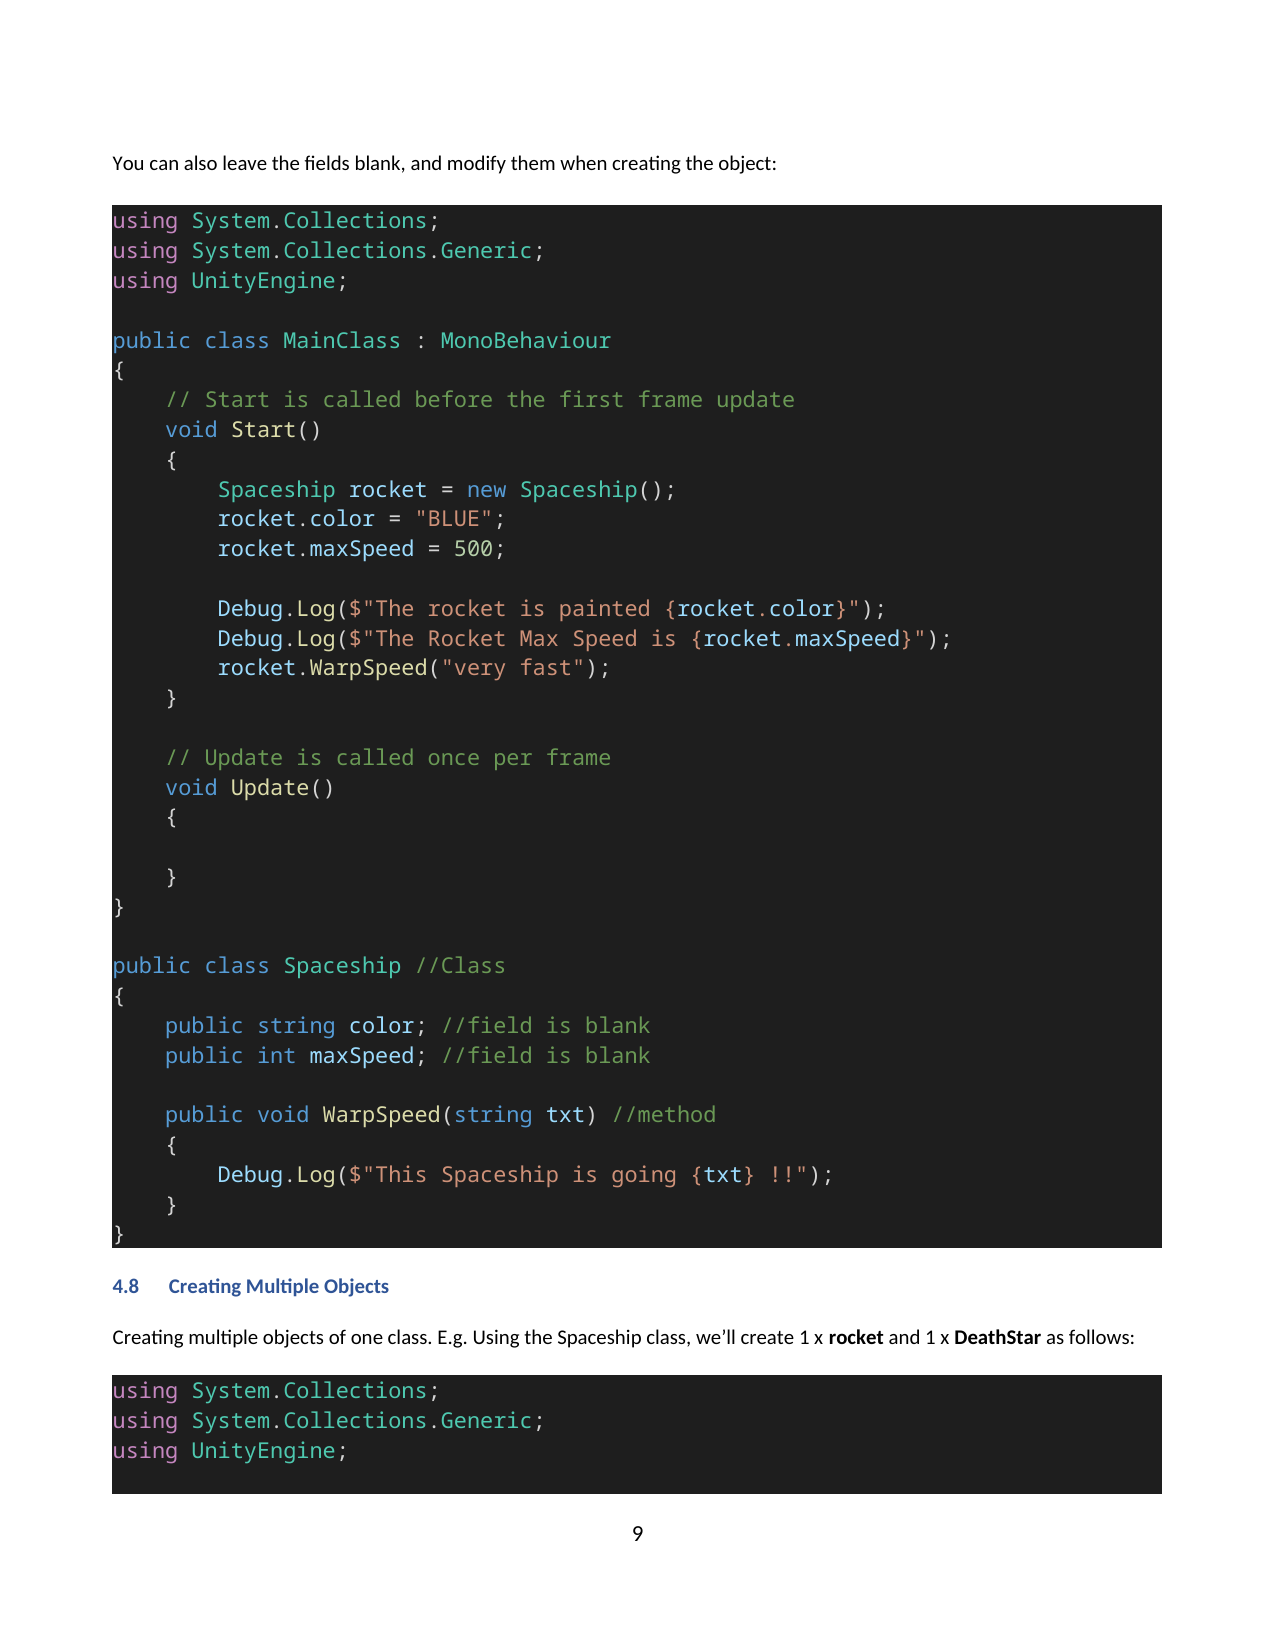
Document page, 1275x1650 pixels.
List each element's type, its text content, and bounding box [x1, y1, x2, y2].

text } [112, 682, 1162, 712]
text } [112, 1188, 1162, 1218]
text Spaceship rocket = new Spaceship(); [112, 473, 1162, 503]
text // Update is called once per frame [112, 742, 1162, 771]
text } [112, 891, 1162, 920]
text { [112, 801, 1162, 831]
text using UnityEngine; [112, 265, 1162, 295]
text rocket.maxSpeed = 500; [112, 533, 1162, 563]
text using System.Collections.Generic; [112, 235, 1162, 265]
text You can also leave the fields blank, and modify them when creating the object: [112, 150, 1162, 175]
text { [112, 1129, 1162, 1159]
text Creating multiple objects of one class. E.g. Using the Spaceship class, we’ll create 1 x rocket and 1 x DeathStar as follows: [112, 1324, 1162, 1350]
text rocket.WarpSpeed("very fast"); [112, 652, 1162, 682]
text using System.Collections; [112, 1375, 1162, 1405]
text Debug.Log($"This Spaceship is going {txt} !!"); [112, 1159, 1162, 1188]
text rocket.color = "BLUE"; [112, 503, 1162, 533]
text } [112, 1218, 1162, 1248]
text public string color; //field is blank [112, 1010, 1162, 1039]
text { [112, 354, 1162, 384]
text using System.Collections.Generic; [112, 1405, 1162, 1435]
text // Start is called before the first frame update [112, 384, 1162, 414]
text { [112, 980, 1162, 1010]
text } [112, 861, 1162, 891]
text public int maxSpeed; //field is blank [112, 1039, 1162, 1069]
text public class MainClass : MonoBehaviour [112, 324, 1162, 354]
text { [112, 444, 1162, 473]
text void Update() [112, 771, 1162, 801]
text Debug.Log($"The rocket is painted {rocket.color}"); [112, 593, 1162, 622]
text Debug.Log($"The Rocket Max Speed is {rocket.maxSpeed}"); [112, 622, 1162, 652]
subtitle 4.8 Creating Multiple Objects [112, 1273, 1162, 1299]
text public class Spaceship //Class [112, 950, 1162, 980]
text public void WarpSpeed(string txt) //method [112, 1099, 1162, 1129]
text void Start() [112, 414, 1162, 444]
text using UnityEngine; [112, 1435, 1162, 1464]
text using System.Collections; [112, 205, 1162, 235]
